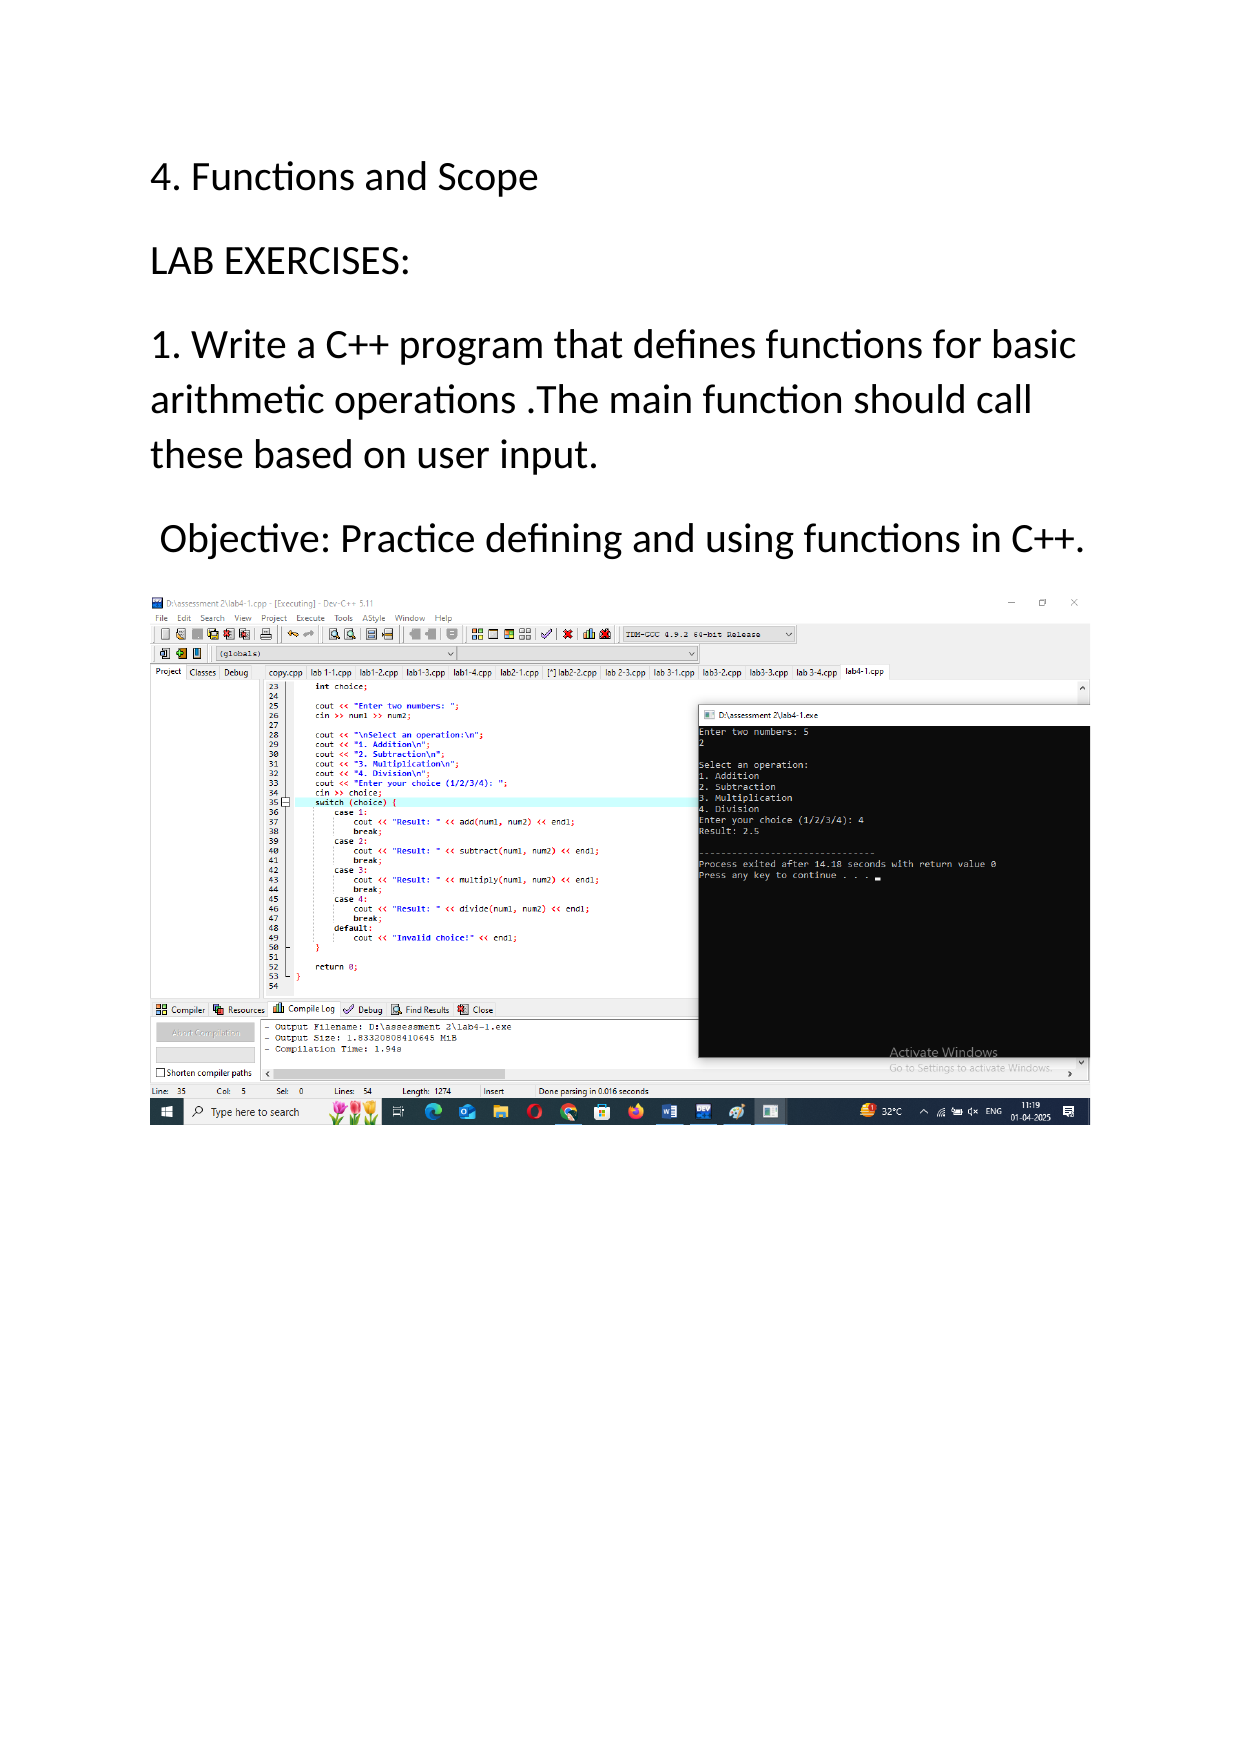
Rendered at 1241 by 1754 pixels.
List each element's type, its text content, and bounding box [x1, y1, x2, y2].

text Objective: Practice defining and using functions in C++. [150, 512, 1090, 563]
text 4. Functions and Scope [150, 150, 1090, 201]
text 1. Write a C++ program that defines functions for basic arithmetic operations .The main function should call these based on user input. [150, 318, 1090, 479]
picture [150, 596, 1091, 1125]
text LAB EXERCISES: [150, 234, 1090, 285]
